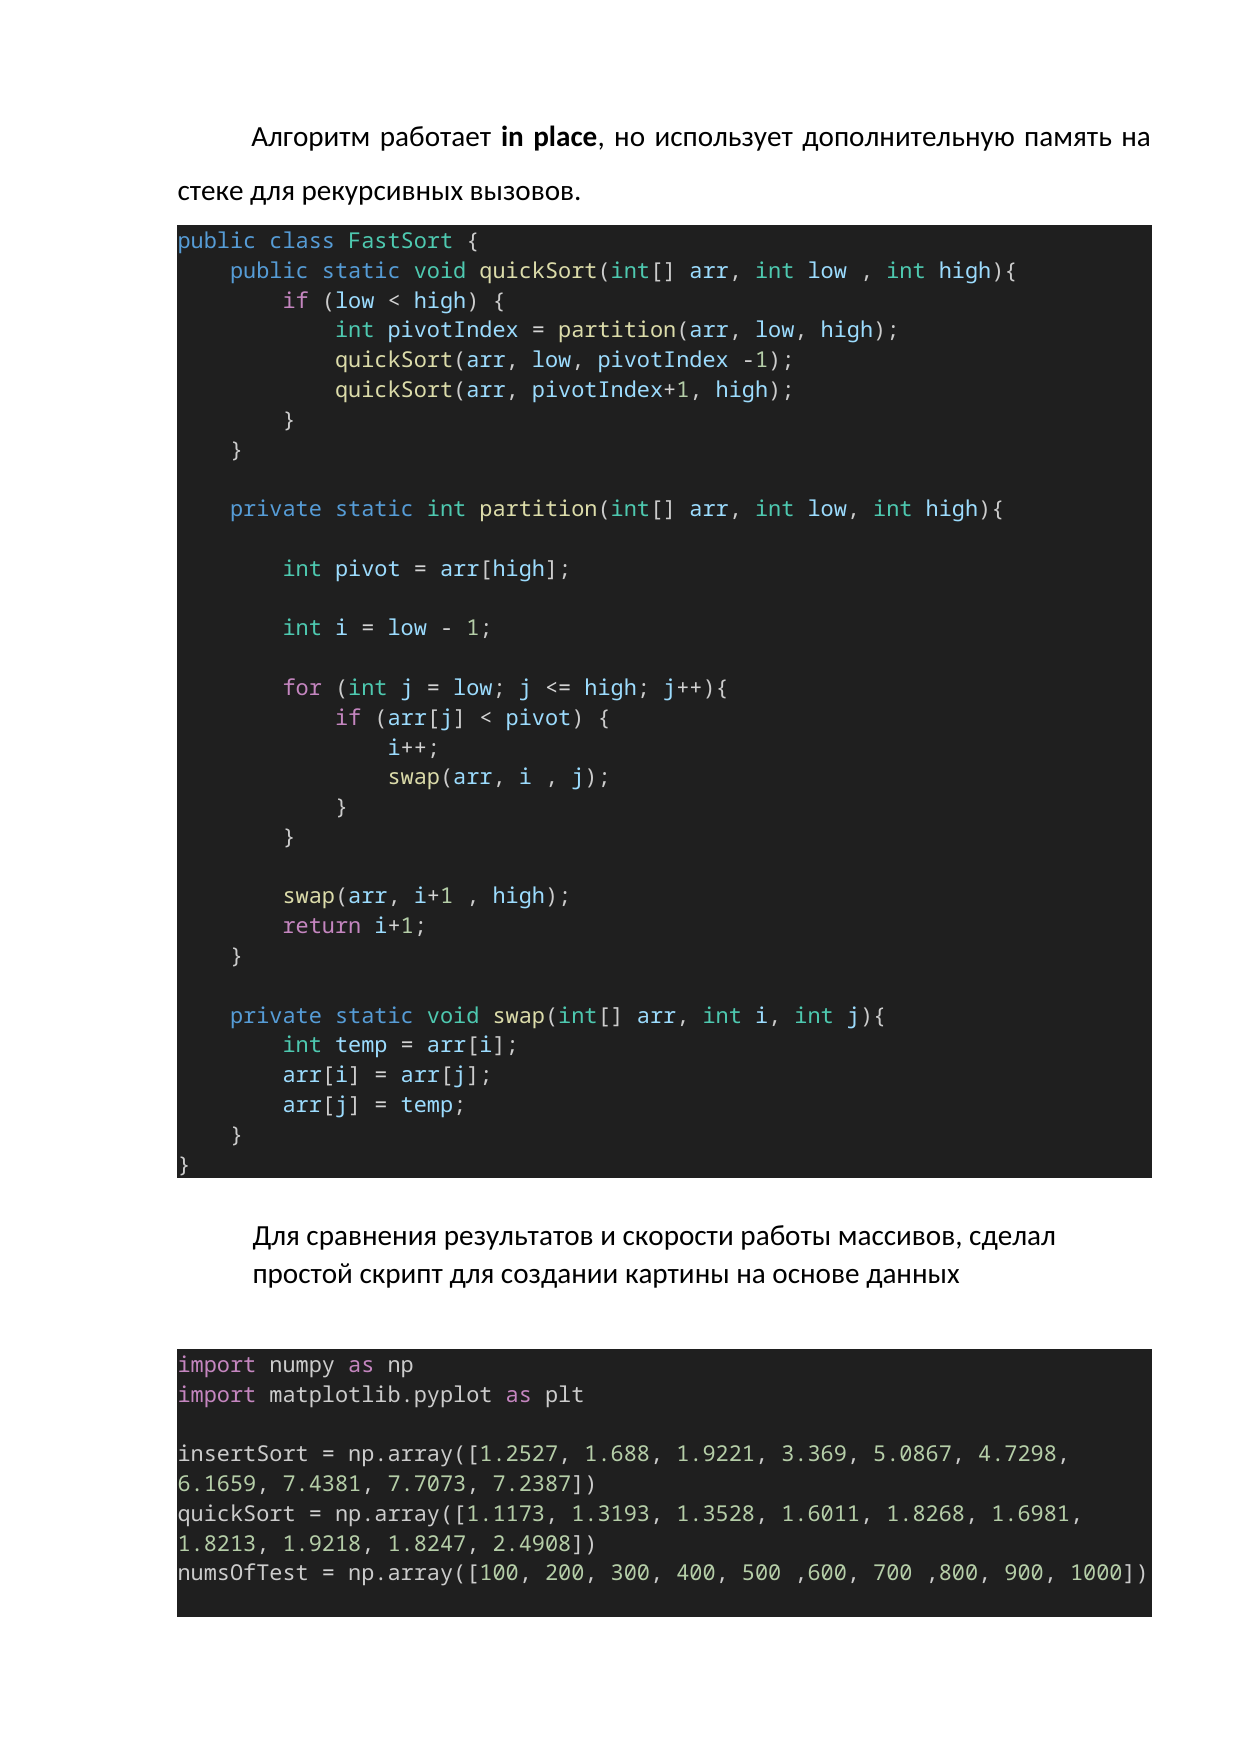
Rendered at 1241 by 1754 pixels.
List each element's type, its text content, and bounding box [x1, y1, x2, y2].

text private static int partition(int[] arr, int low, int high){ [177, 493, 1152, 523]
text Алгоритм работает in place, но использует дополнительную память на стеке для рекурсивных вызовов. [177, 118, 1152, 207]
text int pivot = arr[high]; [177, 553, 1152, 582]
text } [177, 404, 1152, 433]
text numsOfTest = np.array([100, 200, 300, 400, 500 ,600, 700 ,800, 900, 1000]) [177, 1557, 1152, 1587]
text private static void swap(int[] arr, int i, int j){ [177, 999, 1152, 1029]
text import matplotlib.pyplot as plt [177, 1378, 1152, 1408]
text } [177, 791, 1152, 821]
list Для сравнения результатов и скорости работы массивов, сделал простой скрипт для создании картины на основе данных [252, 1217, 1152, 1291]
text quickSort(arr, low, pivotIndex -1); [177, 344, 1152, 374]
text } [177, 940, 1152, 970]
text arr[j] = temp; [177, 1089, 1152, 1119]
text if (arr[j] < pivot) { [177, 702, 1152, 731]
text } [177, 821, 1152, 851]
text int i = low - 1; [177, 612, 1152, 642]
text swap(arr, i+1 , high); [177, 880, 1152, 910]
text import numpy as np [177, 1349, 1152, 1378]
text return i+1; [177, 910, 1152, 940]
text arr[i] = arr[j]; [177, 1059, 1152, 1089]
text } [177, 1119, 1152, 1148]
text quickSort(arr, pivotIndex+1, high); [177, 374, 1152, 404]
text quickSort = np.array([1.1173, 1.3193, 1.3528, 1.6011, 1.8268, 1.6981, 1.8213, 1.9218, 1.8247, 2.4908]) [177, 1498, 1152, 1557]
text insertSort = np.array([1.2527, 1.688, 1.9221, 3.369, 5.0867, 4.7298, 6.1659, 7.4381, 7.7073, 7.2387]) [177, 1438, 1152, 1498]
text swap(arr, i , j); [177, 761, 1152, 791]
text } [177, 433, 1152, 463]
text public class FastSort { [177, 225, 1152, 255]
text int pivotIndex = partition(arr, low, high); [177, 314, 1152, 344]
text int temp = arr[i]; [177, 1029, 1152, 1059]
text for (int j = low; j <= high; j++){ [177, 672, 1152, 702]
text if (low < high) { [177, 284, 1152, 314]
text i++; [177, 731, 1152, 761]
text public static void quickSort(int[] arr, int low , int high){ [177, 255, 1152, 284]
text } [177, 1148, 1152, 1178]
